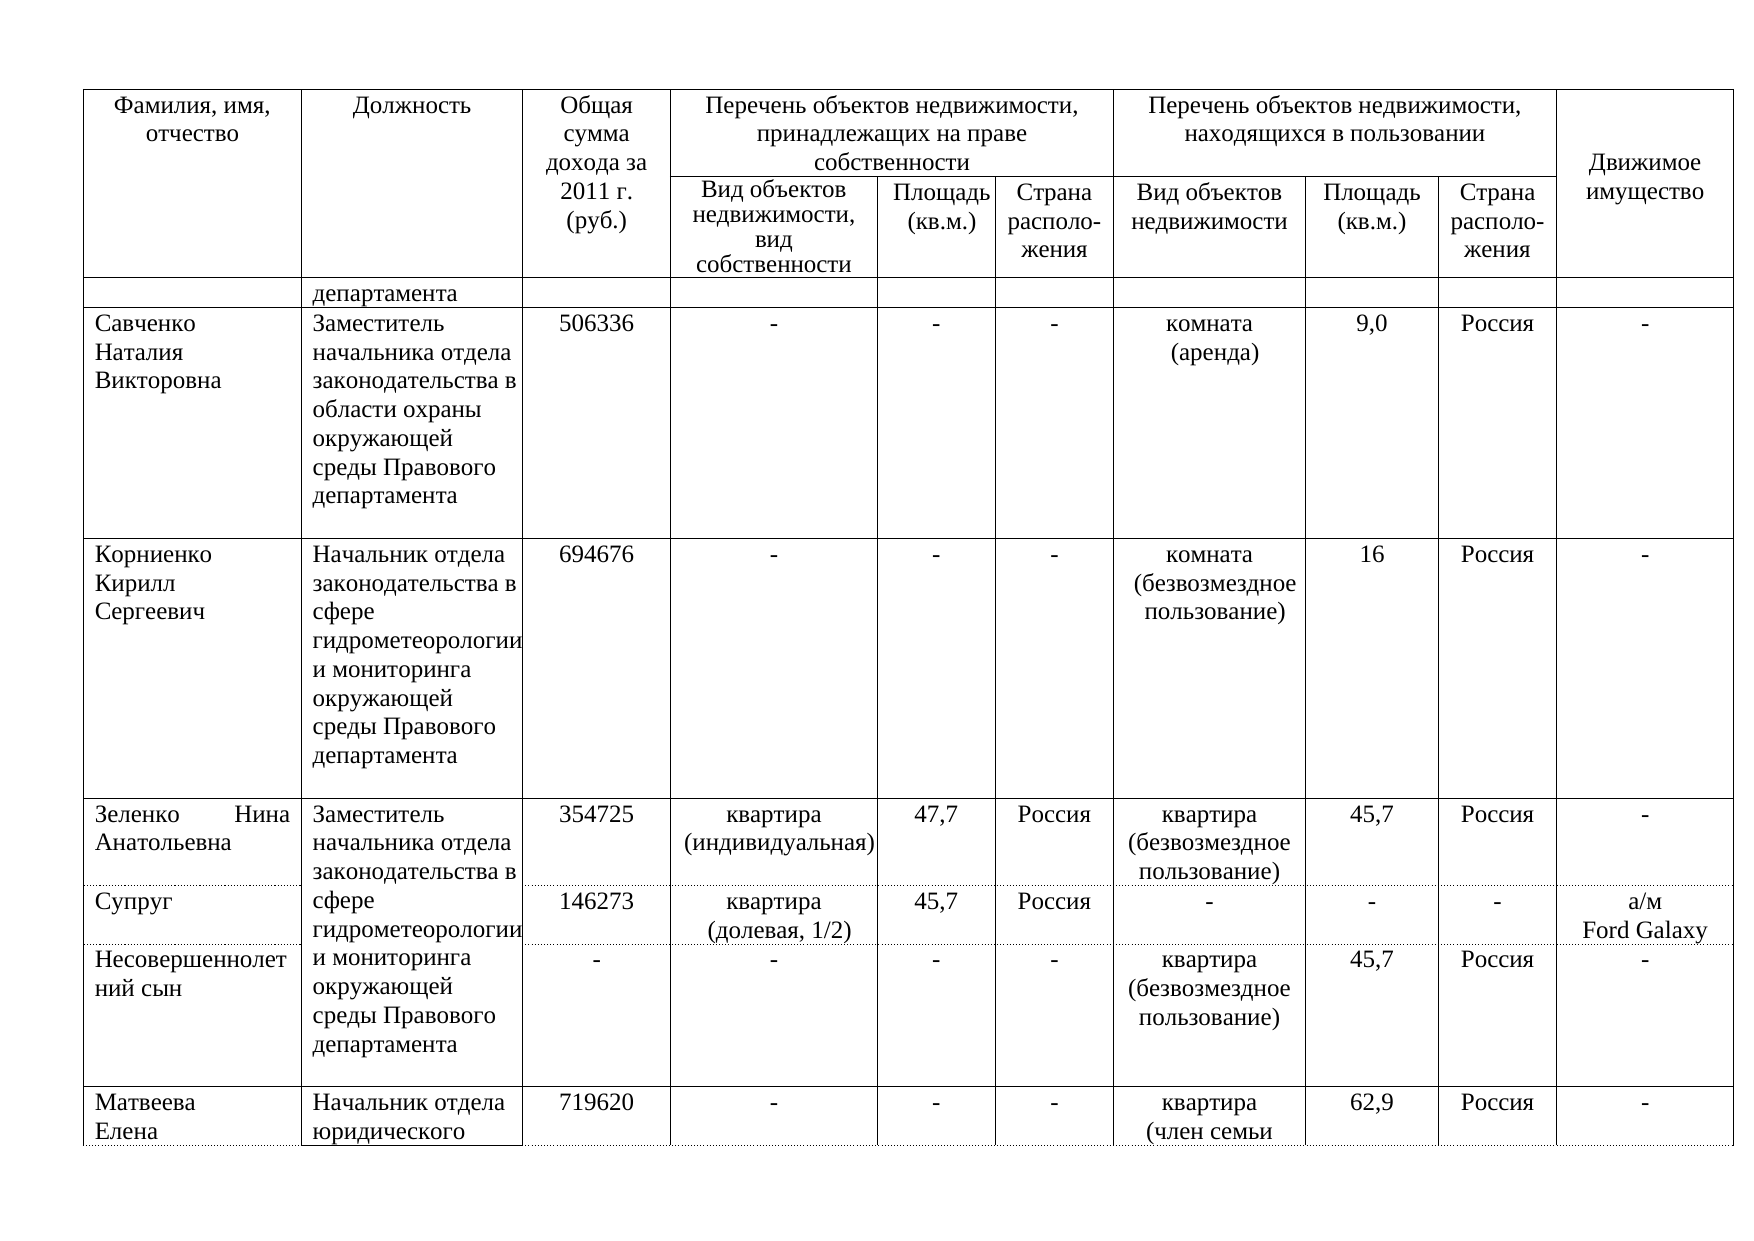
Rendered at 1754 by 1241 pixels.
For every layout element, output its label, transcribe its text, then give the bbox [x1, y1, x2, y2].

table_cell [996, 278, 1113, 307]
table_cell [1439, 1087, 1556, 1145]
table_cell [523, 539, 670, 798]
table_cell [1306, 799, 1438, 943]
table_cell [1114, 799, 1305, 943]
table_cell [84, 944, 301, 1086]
table_header Движимое имущество [1557, 90, 1733, 277]
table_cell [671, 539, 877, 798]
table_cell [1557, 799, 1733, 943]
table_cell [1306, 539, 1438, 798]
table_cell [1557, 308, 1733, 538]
table_cell Вид объектов недвижимости [1114, 177, 1305, 277]
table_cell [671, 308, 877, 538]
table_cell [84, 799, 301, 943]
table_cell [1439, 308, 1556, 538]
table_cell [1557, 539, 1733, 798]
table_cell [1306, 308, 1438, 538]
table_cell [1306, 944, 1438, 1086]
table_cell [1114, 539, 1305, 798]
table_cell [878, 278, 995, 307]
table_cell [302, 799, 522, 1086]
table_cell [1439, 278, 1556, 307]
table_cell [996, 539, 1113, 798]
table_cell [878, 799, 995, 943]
table_header Общая сумма дохода за 2011 г. (руб.) [523, 90, 670, 277]
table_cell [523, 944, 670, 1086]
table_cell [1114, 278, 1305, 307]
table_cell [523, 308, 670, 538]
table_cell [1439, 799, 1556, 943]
table_cell Площадь (кв.м.) [878, 177, 995, 277]
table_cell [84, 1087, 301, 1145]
table_header Фамилия, имя, отчество [84, 90, 301, 277]
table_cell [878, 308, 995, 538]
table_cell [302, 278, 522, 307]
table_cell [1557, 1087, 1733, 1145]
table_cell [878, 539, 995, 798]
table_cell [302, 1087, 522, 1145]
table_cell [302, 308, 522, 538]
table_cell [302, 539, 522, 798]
table_header Перечень объектов недвижимости, принадлежащих на праве собственности [671, 90, 1113, 176]
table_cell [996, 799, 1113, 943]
table_cell Страна располо- жения [996, 177, 1113, 277]
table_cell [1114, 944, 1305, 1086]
table_cell Площадь (кв.м.) [1306, 177, 1438, 277]
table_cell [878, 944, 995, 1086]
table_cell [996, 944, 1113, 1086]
table_cell Страна располо-жения [1439, 177, 1556, 277]
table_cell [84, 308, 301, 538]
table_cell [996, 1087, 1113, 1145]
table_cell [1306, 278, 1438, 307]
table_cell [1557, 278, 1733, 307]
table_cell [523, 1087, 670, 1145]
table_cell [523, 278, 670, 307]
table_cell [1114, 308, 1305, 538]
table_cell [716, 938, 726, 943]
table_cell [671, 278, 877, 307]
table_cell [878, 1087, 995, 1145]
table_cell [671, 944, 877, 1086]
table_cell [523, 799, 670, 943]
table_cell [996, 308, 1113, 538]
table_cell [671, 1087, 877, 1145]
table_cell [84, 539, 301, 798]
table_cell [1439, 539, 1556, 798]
table_header Должность [302, 90, 522, 277]
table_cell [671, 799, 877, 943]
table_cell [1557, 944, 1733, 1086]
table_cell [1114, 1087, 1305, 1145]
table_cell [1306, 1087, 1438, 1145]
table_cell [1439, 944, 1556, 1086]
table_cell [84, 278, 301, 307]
table_header Перечень объектов недвижимости, находящихся в пользовании [1114, 90, 1556, 176]
table_cell Вид объектов недвижимости, вид собственности [671, 177, 877, 277]
